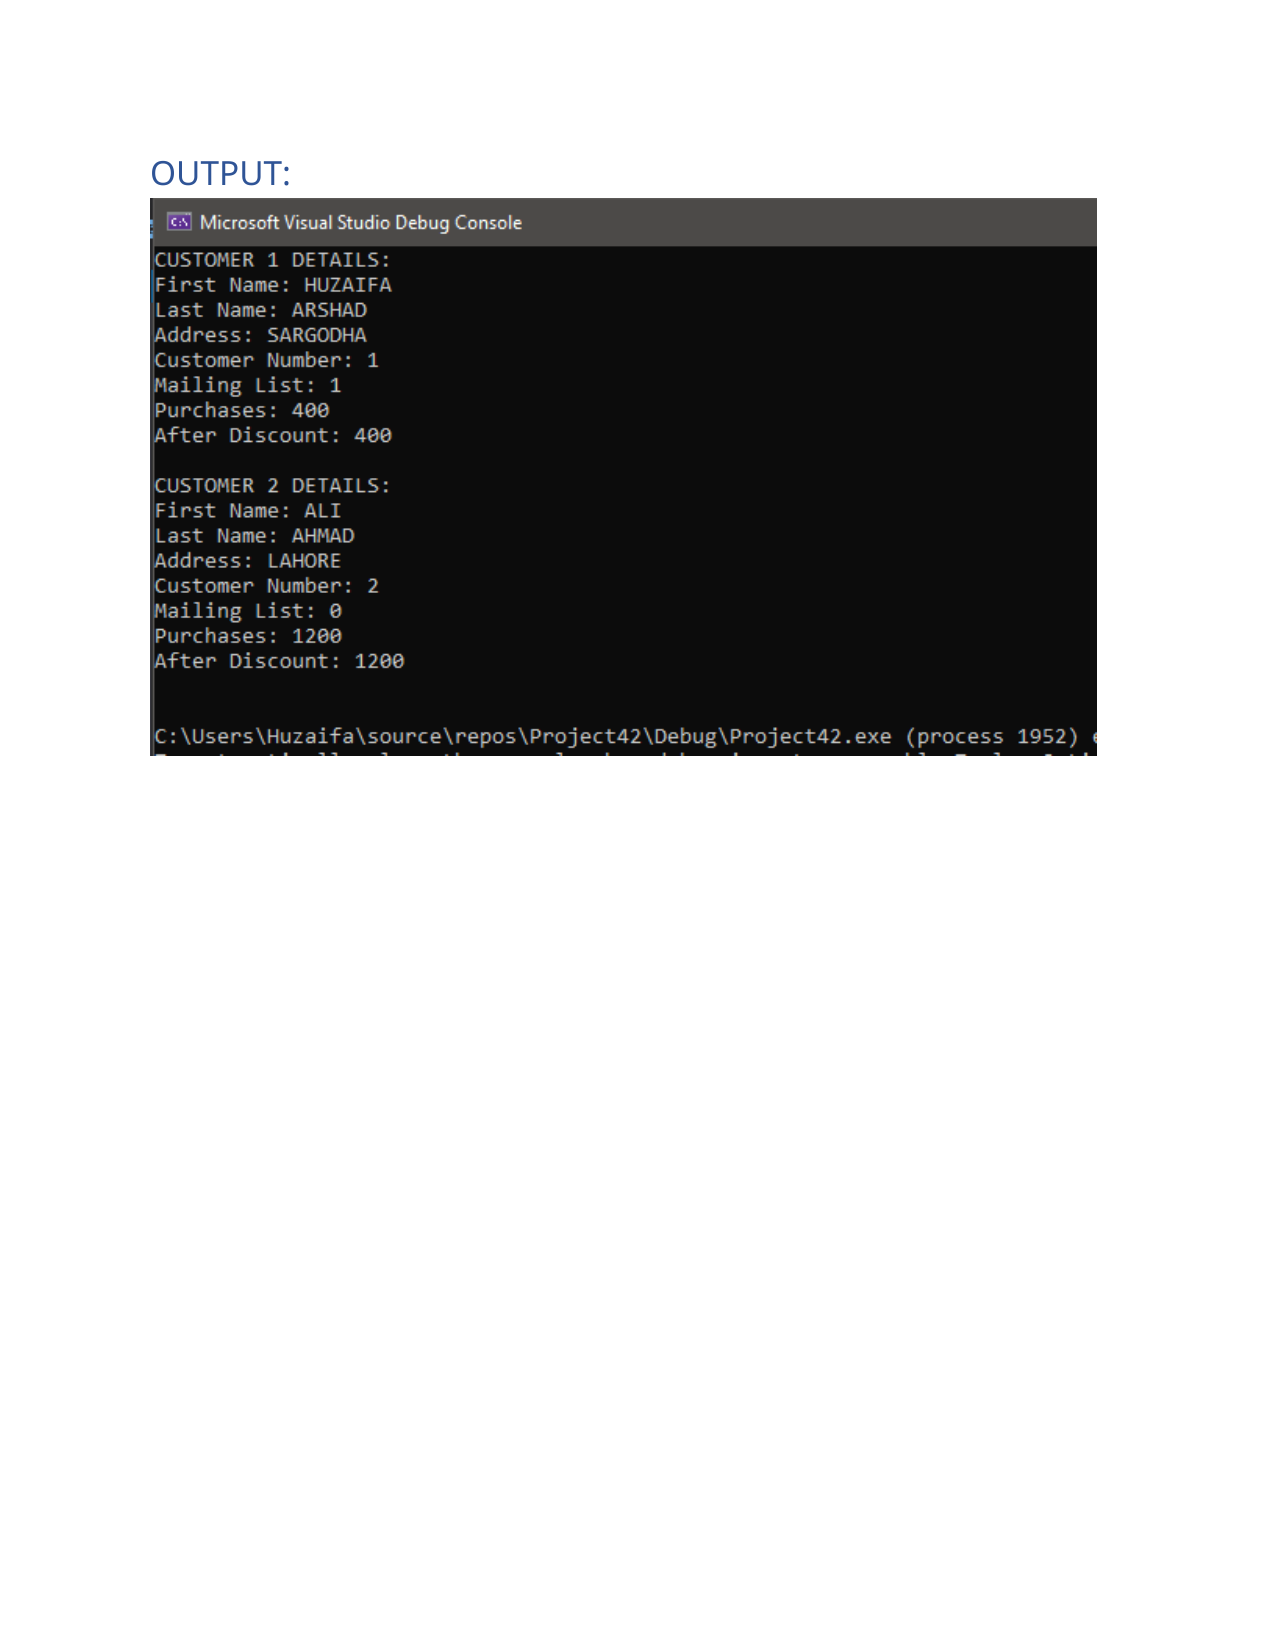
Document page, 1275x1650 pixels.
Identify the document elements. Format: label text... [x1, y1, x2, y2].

picture [150, 198, 1097, 756]
subtitle OUTPUT: [150, 150, 1125, 195]
